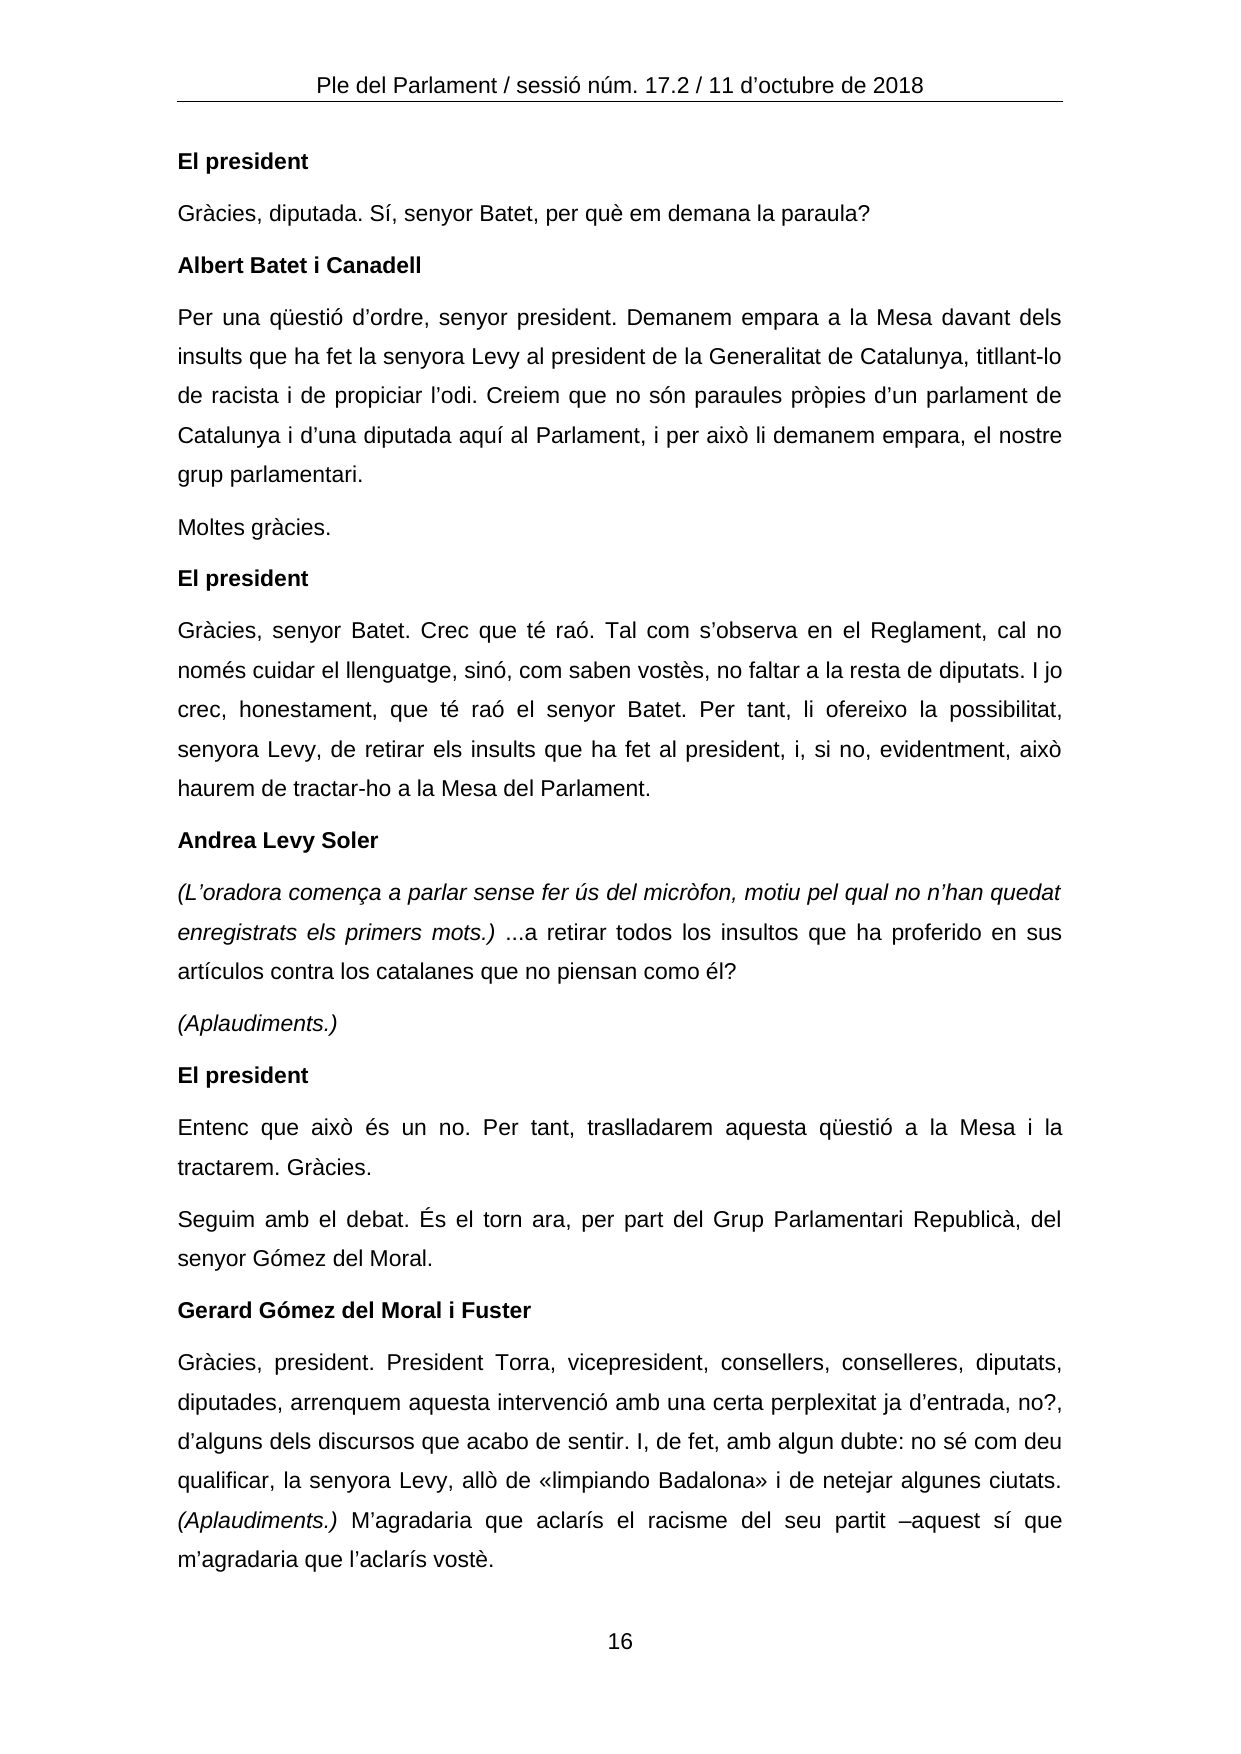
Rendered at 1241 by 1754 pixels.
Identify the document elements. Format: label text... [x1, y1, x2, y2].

text Gràcies, diputada. Sí, senyor Batet, per què em demana la paraula? [177, 199, 1063, 226]
text Andrea Levy Soler [177, 827, 1063, 854]
text El president [177, 565, 1063, 592]
text (Aplaudiments.) [177, 1010, 1063, 1037]
text Per una qüestió d’ordre, senyor president. Demanem empara a la Mesa davant dels insults que ha fet la senyora Levy al president de la Generalitat de Catalunya, titllant-lo de racista i de propiciar l’odi. Creiem que no són paraules pròpies d’un parlament de Catalunya i d’una diputada aquí al Parlament, i per això li demanem empara, el nostre grup parlamentari. [177, 303, 1063, 488]
text El president [177, 148, 1063, 174]
text Seguim amb el debat. És el torn ara, per part del Grup Parlamentari Republicà, del senyor Gómez del Moral. [177, 1206, 1063, 1271]
text Moltes gràcies. [177, 513, 1063, 540]
text El president [177, 1062, 1063, 1088]
text Entenc que això és un no. Per tant, traslladarem aquesta qüestió a la Mesa i la tractarem. Gràcies. [177, 1114, 1063, 1180]
text Gerard Gómez del Moral i Fuster [177, 1297, 1063, 1323]
text Albert Batet i Canadell [177, 252, 1063, 278]
text Gràcies, senyor Batet. Crec que té raó. Tal com s’observa en el Reglament, cal no només cuidar el llenguatge, sinó, com saben vostès, no faltar a la resta de diputats. I jo crec, honestament, que té raó el senyor Batet. Per tant, li ofereixo la possibilitat, senyora Levy, de retirar els insults que ha fet al president, i, si no, evidentment, això haurem de tractar-ho a la Mesa del Parlament. [177, 617, 1063, 802]
text Gràcies, president. President Torra, vicepresident, consellers, conselleres, diputats, diputades, arrenquem aquesta intervenció amb una certa perplexitat ja d’entrada, no?, d’alguns dels discursos que acabo de sentir. I, de fet, amb algun dubte: no sé com deu qualificar, la senyora Levy, allò de «limpiando Badalona» i de netejar algunes ciutats. (Aplaudiments.) M’agradaria que aclarís el racisme del seu partit –aquest sí que m’agradaria que l’aclarís vostè. [177, 1349, 1063, 1573]
text (L’oradora comença a parlar sense fer ús del micròfon, motiu pel qual no n’han quedat enregistrats els primers mots.) ...a retirar todos los insultos que ha proferido en sus artículos contra los catalanes que no piensan como él? [177, 879, 1063, 984]
